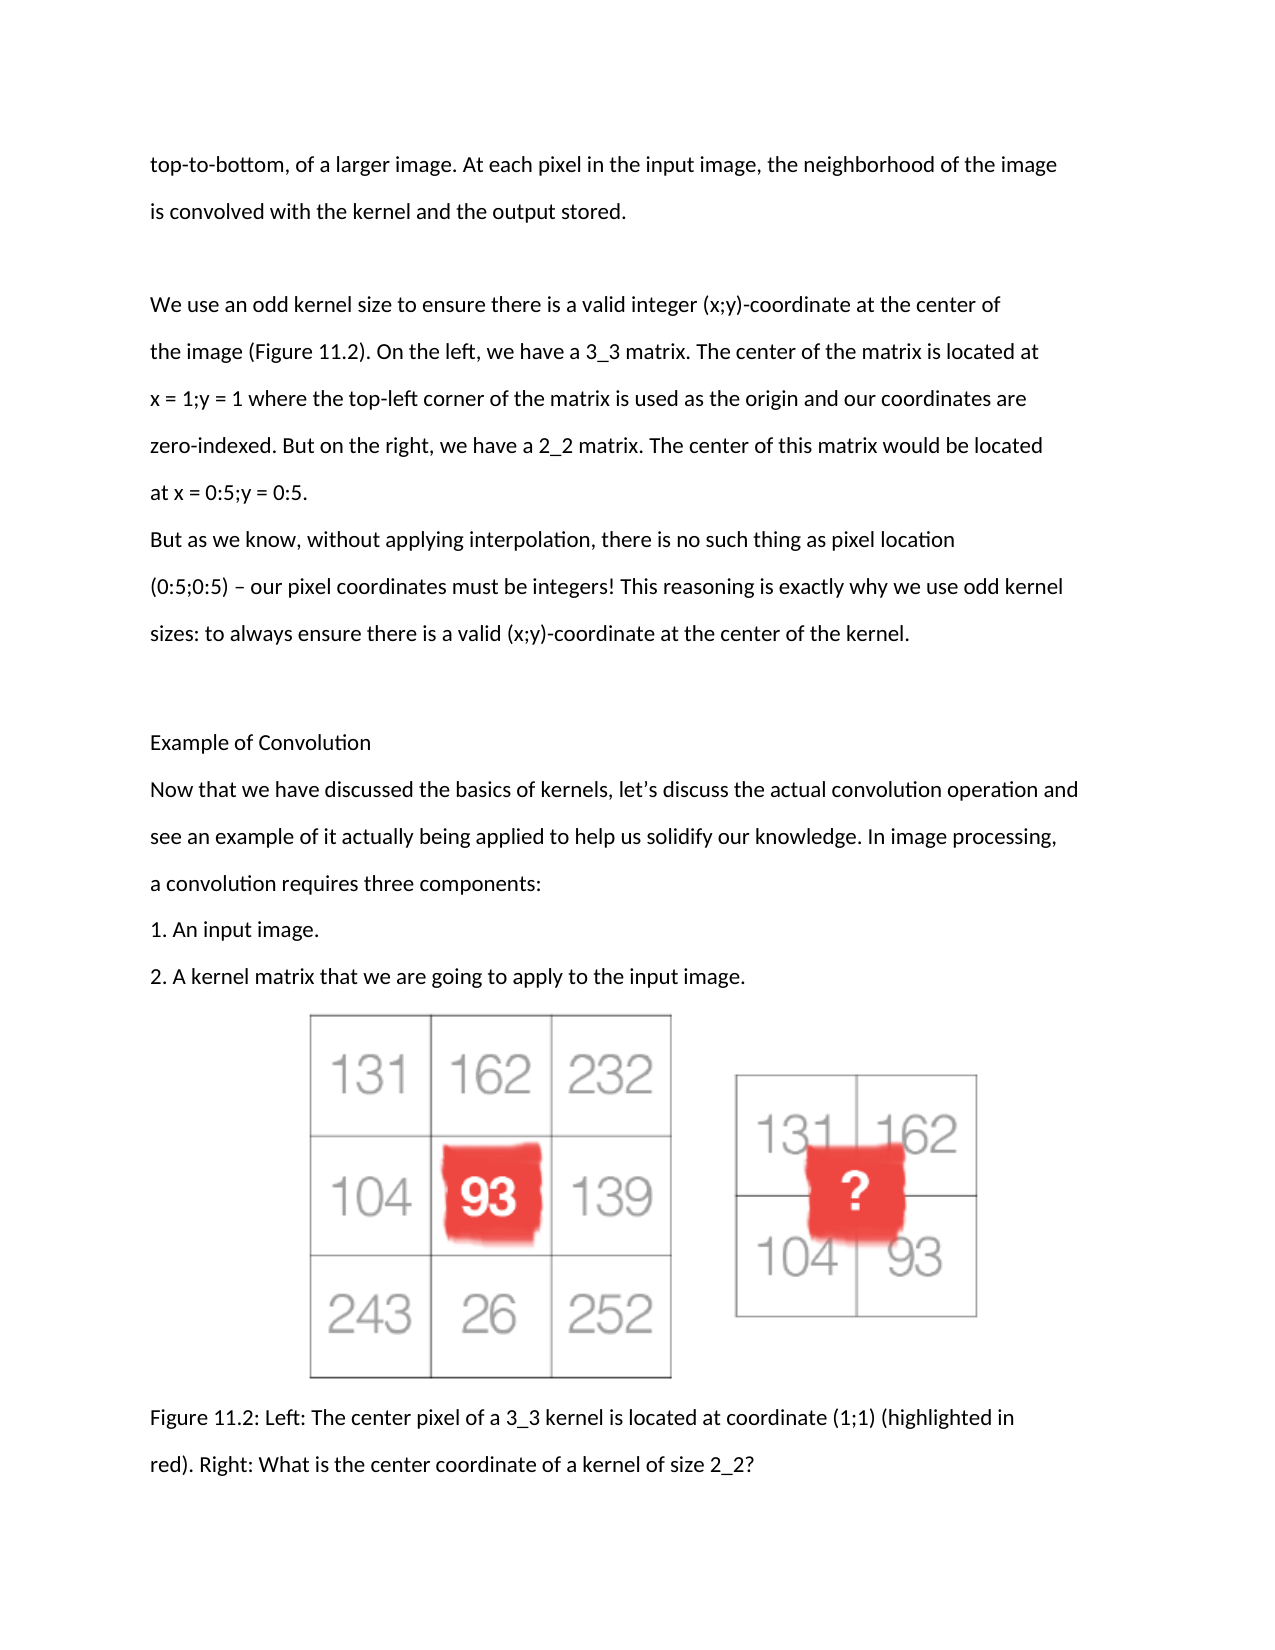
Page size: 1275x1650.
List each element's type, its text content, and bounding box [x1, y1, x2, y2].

picture [286, 1009, 989, 1385]
text Example of Convolution [150, 728, 1125, 756]
text Now that we have discussed the basics of kernels, let’s discuss the actual convolution operation and [150, 775, 1125, 803]
text sizes: to always ensure there is a valid (x;y)-coordinate at the center of the kernel. [150, 619, 1125, 647]
text We use an odd kernel size to ensure there is a valid integer (x;y)-coordinate at the center of [150, 291, 1125, 319]
text top-to-bottom, of a larger image. At each pixel in the input image, the neighborhood of the image [150, 150, 1125, 178]
text (0:5;0:5) – our pixel coordinates must be integers! This reasoning is exactly why we use odd kernel [150, 572, 1125, 600]
text the image (Figure 11.2). On the left, we have a 3_3 matrix. The center of the matrix is located at [150, 337, 1125, 366]
text see an example of it actually being applied to help us solidify our knowledge. In image processing, [150, 822, 1125, 850]
text Figure 11.2: Left: The center pixel of a 3_3 kernel is located at coordinate (1;1) (highlighted in [150, 1403, 1125, 1431]
text zero-indexed. But on the right, we have a 2_2 matrix. The center of this matrix would be located [150, 431, 1125, 459]
text red). Right: What is the center coordinate of a kernel of size 2_2? [150, 1450, 1125, 1478]
text at x = 0:5;y = 0:5. [150, 478, 1125, 506]
text 1. An input image. [150, 916, 1125, 944]
text 2. A kernel matrix that we are going to apply to the input image. [150, 962, 1125, 991]
text a convolution requires three components: [150, 869, 1125, 897]
text But as we know, without applying interpolation, there is no such thing as pixel location [150, 525, 1125, 553]
text x = 1;y = 1 where the top-left corner of the matrix is used as the origin and our coordinates are [150, 384, 1125, 412]
text is convolved with the kernel and the output stored. [150, 197, 1125, 225]
